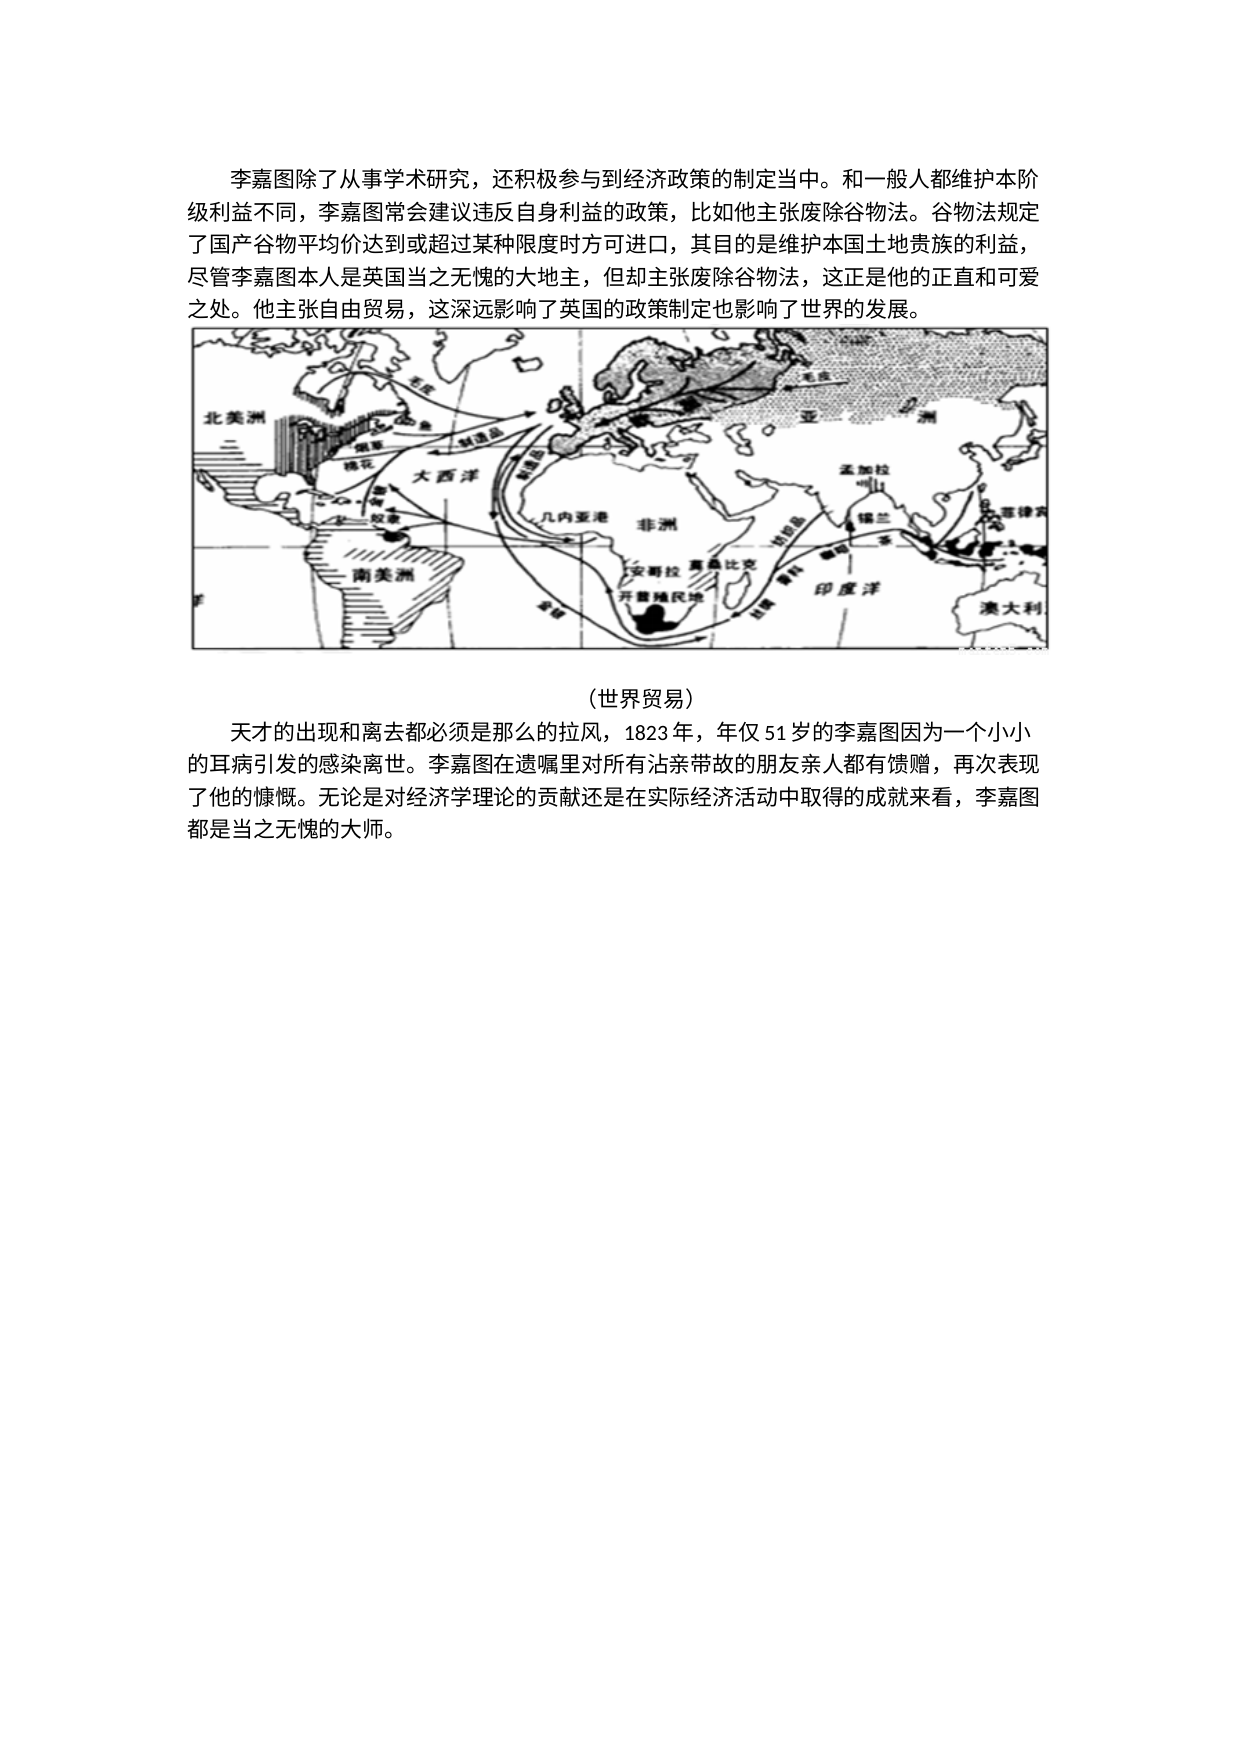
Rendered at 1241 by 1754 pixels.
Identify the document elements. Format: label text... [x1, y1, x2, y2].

text 李嘉图除了从事学术研究，还积极参与到经济政策的制定当中。和一般人都维护本阶级利益不同，李嘉图常会建议违反自身利益的政策，比如他主张废除谷物法。谷物法规定了国产谷物平均价达到或超过某种限度时方可进口，其目的是维护本国土地贵族的利益，尽管李嘉图本人是英国当之无愧的大地主，但却主张废除谷物法，这正是他的正直和可爱之处。他主张自由贸易，这深远影响了英国的政策制定也影响了世界的发展。 [187, 162, 1053, 324]
text 天才的出现和离去都必须是那么的拉风，1823年，年仅51岁的李嘉图因为一个小小的耳病引发的感染离世。李嘉图在遗嘱里对所有沾亲带故的朋友亲人都有馈赠，再次表现了他的慷慨。无论是对经济学理论的贡献还是在实际经济活动中取得的成就来看，李嘉图都是当之无愧的大师。 [187, 714, 1053, 844]
text （世界贸易） [187, 682, 1053, 714]
picture [187, 324, 1053, 655]
